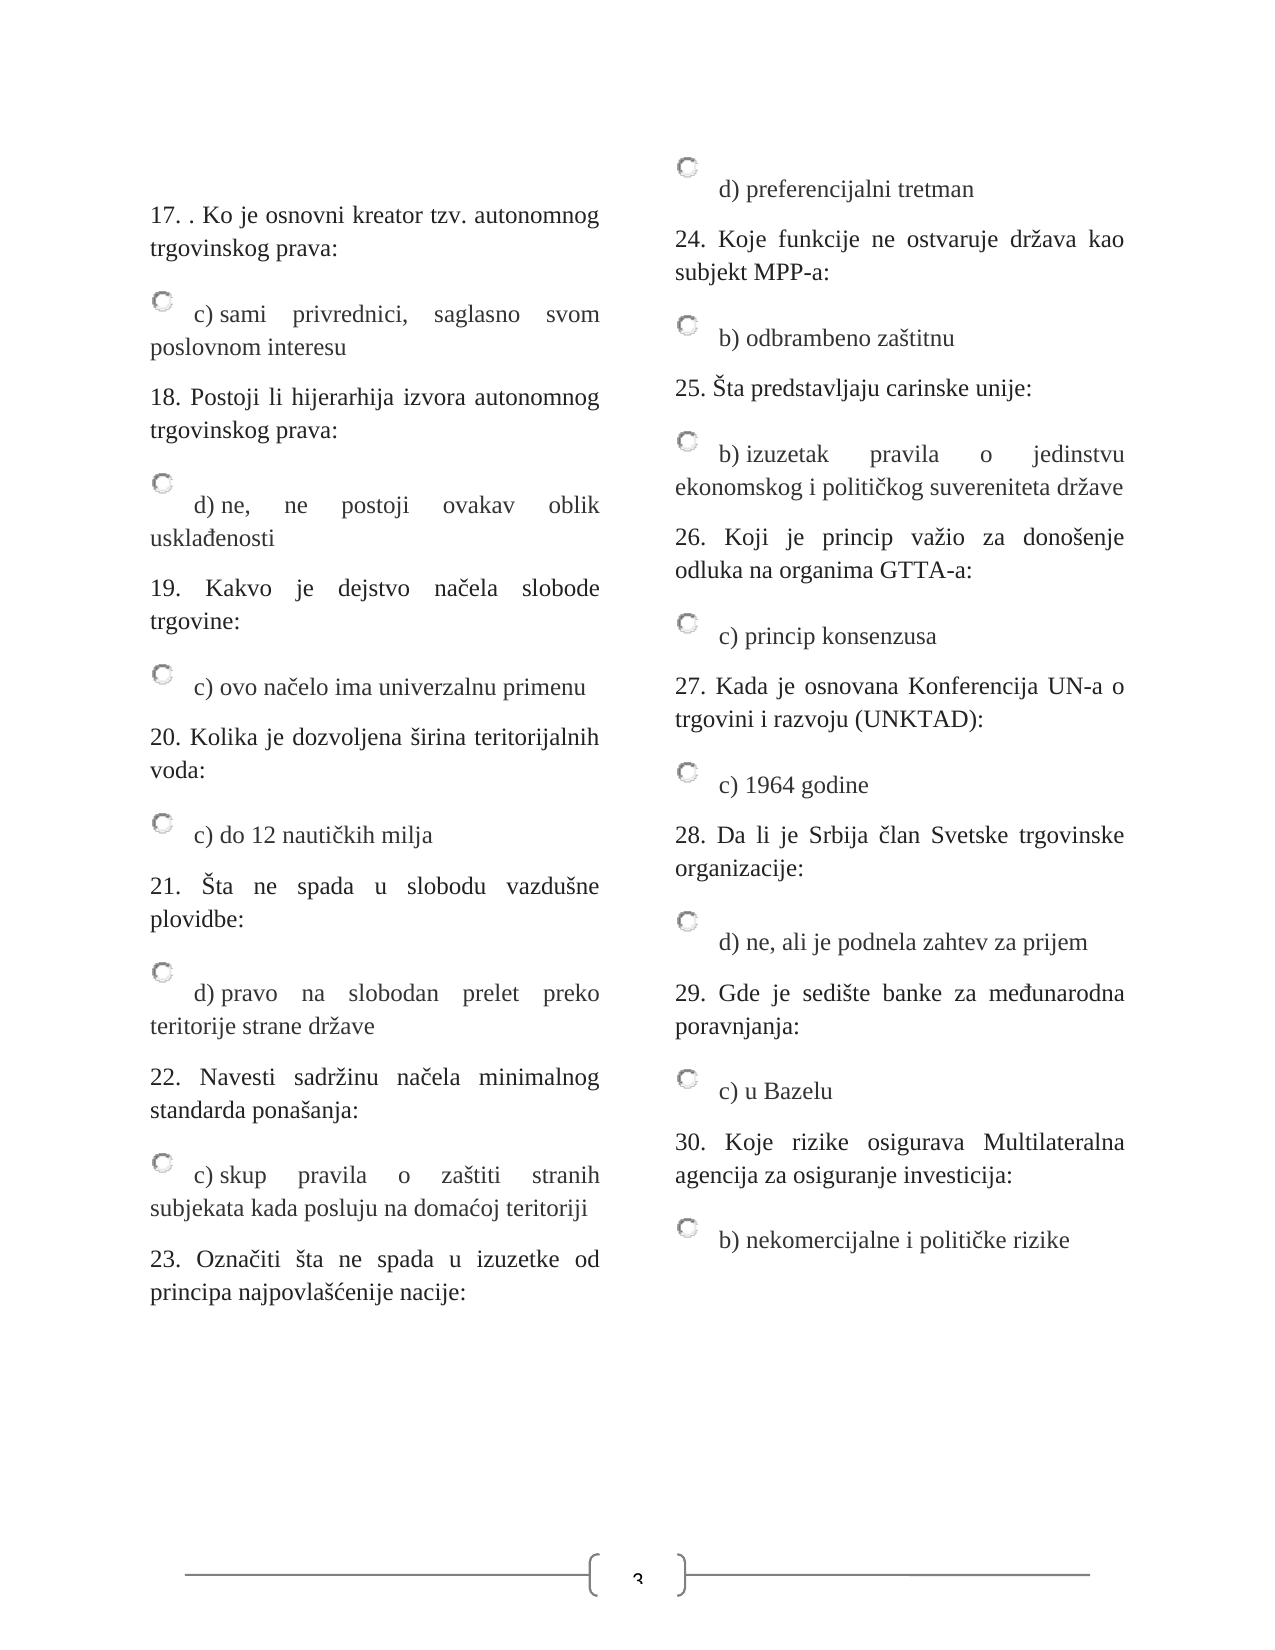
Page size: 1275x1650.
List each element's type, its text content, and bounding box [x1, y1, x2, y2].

text d) pravo na slobodan prelet preko teritorije strane države [150, 954, 600, 1040]
text c) skup pravila o zaštiti stranih subjekata kada posluju na domaćoj teritoriji [150, 1145, 600, 1222]
text 20. Kolika je dozvoljena širina teritorijalnih voda: [150, 722, 600, 784]
text 29. Gde je sedište banke za međunarodna poravnjanja: [675, 978, 1125, 1039]
text 22. Navesti sadržinu načela minimalnog standarda ponašanja: [150, 1062, 600, 1123]
text 21. Šta ne spada u slobodu vazdušne plovidbe: [150, 871, 600, 933]
text 28. Da li je Srbija član Svetske trgovinske organizacije: [675, 820, 1125, 882]
text d) ne, ali je podnela zahtev za prijem [675, 903, 1125, 956]
text c) 1964 godine [675, 754, 1125, 798]
text 17. . Ko je osnovni kreator tzv. autonomnog trgovinskog prava: [150, 200, 600, 262]
text c) do 12 nautičkih milja [150, 806, 600, 849]
text 23. Označiti šta ne spada u izuzetke od principa najpovlašćenije nacije: [150, 1244, 600, 1306]
text d) preferencijalni tretman [675, 150, 1125, 203]
text 19. Kakvo je dejstvo načela slobode trgovine: [150, 573, 600, 635]
text 25. Šta predstavljaju carinske unije: [675, 373, 1125, 402]
text c) ovo načelo ima univerzalnu primenu [150, 657, 600, 700]
text c) u Bazelu [675, 1061, 1125, 1105]
text 18. Postoji li hijerarhija izvora autonomnog trgovinskog prava: [150, 382, 600, 444]
text c) sami privrednici, saglasno svom poslovnom interesu [150, 284, 600, 361]
text b) nekomercijalne i političke rizike [675, 1210, 1125, 1254]
text b) odbrambeno zaštitnu [675, 308, 1125, 352]
text 24. Koje funkcije ne ostvaruje država kao subjekt MPP-a: [675, 224, 1125, 286]
text d) ne, ne postoji ovakav oblik usklađenosti [150, 466, 600, 551]
text 26. Koji je princip važio za donošenje odluka na organima GTTA-a: [675, 522, 1125, 584]
text b) izuzetak pravila o jedinstvu ekonomskog i političkog suvereniteta države [675, 424, 1125, 501]
text 27. Kada je osnovana Konferencija UN-a o trgovini i razvoju (UNKTAD): [675, 671, 1125, 733]
text c) princip konsenzusa [675, 606, 1125, 649]
text 30. Koje rizike osigurava Multilateralna agencija za osiguranje investicija: [675, 1127, 1125, 1188]
